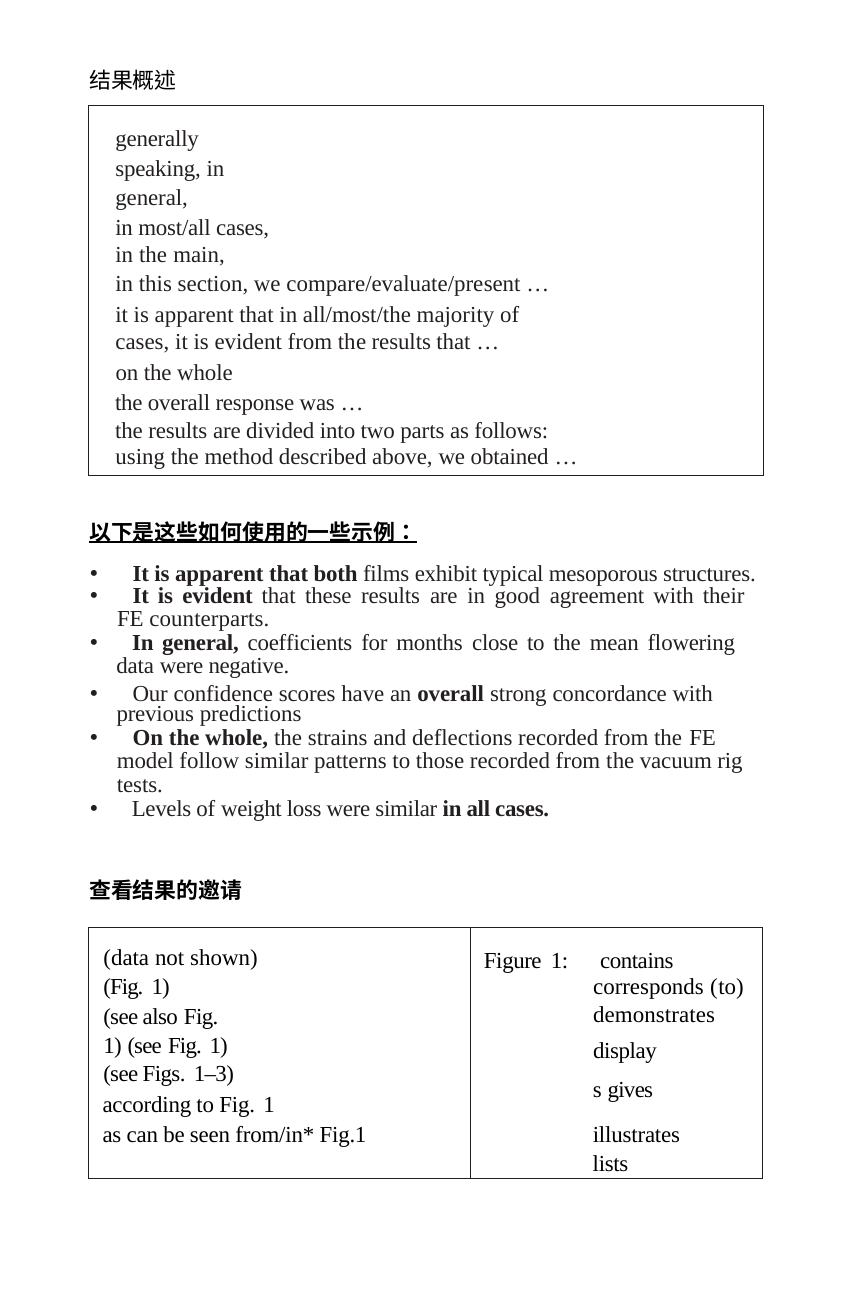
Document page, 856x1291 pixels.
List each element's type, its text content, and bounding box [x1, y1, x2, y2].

text • Our confidence scores have an overall strong concordance with previous predictions [90, 685, 764, 726]
text • On the whole, the strains and deflections recorded from the FE model follow similar patterns to those recorded from the vacuum rig tests. [90, 727, 764, 797]
text 结果概述 [89, 68, 765, 93]
text 以下是这些如何使用的一些示例： [89, 519, 765, 545]
text • It is evident that these results are in good agreement with their FE counterparts. [90, 586, 764, 631]
table_header Figure 1: contains corresponds (to) demonstrates displays gives illustrates lists [471, 928, 762, 1178]
table_header (data not shown) (Fig. 1) (see also Fig. 1) (see Fig. 1) (see Figs. 1–3) according to Fig. 1 as can be seen from/in* Fig.1 [89, 928, 470, 1178]
table_header generally speaking, in general, in most/all cases, in the main, in this section, we compare/evaluate/present … it is apparent that in all/most/the majority of cases, it is evident from the results that … on the whole the overall response was … the results are divided into two parts as follows: using the method described above, we obtained … [89, 106, 763, 475]
text • In general, coefficients for months close to the mean flowering data were negative. [90, 631, 764, 678]
text • Levels of weight loss were similar in all cases. [90, 798, 765, 821]
text 查看结果的邀请 [89, 878, 765, 903]
text • It is apparent that both films exhibit typical mesoporous structures. [90, 566, 765, 586]
